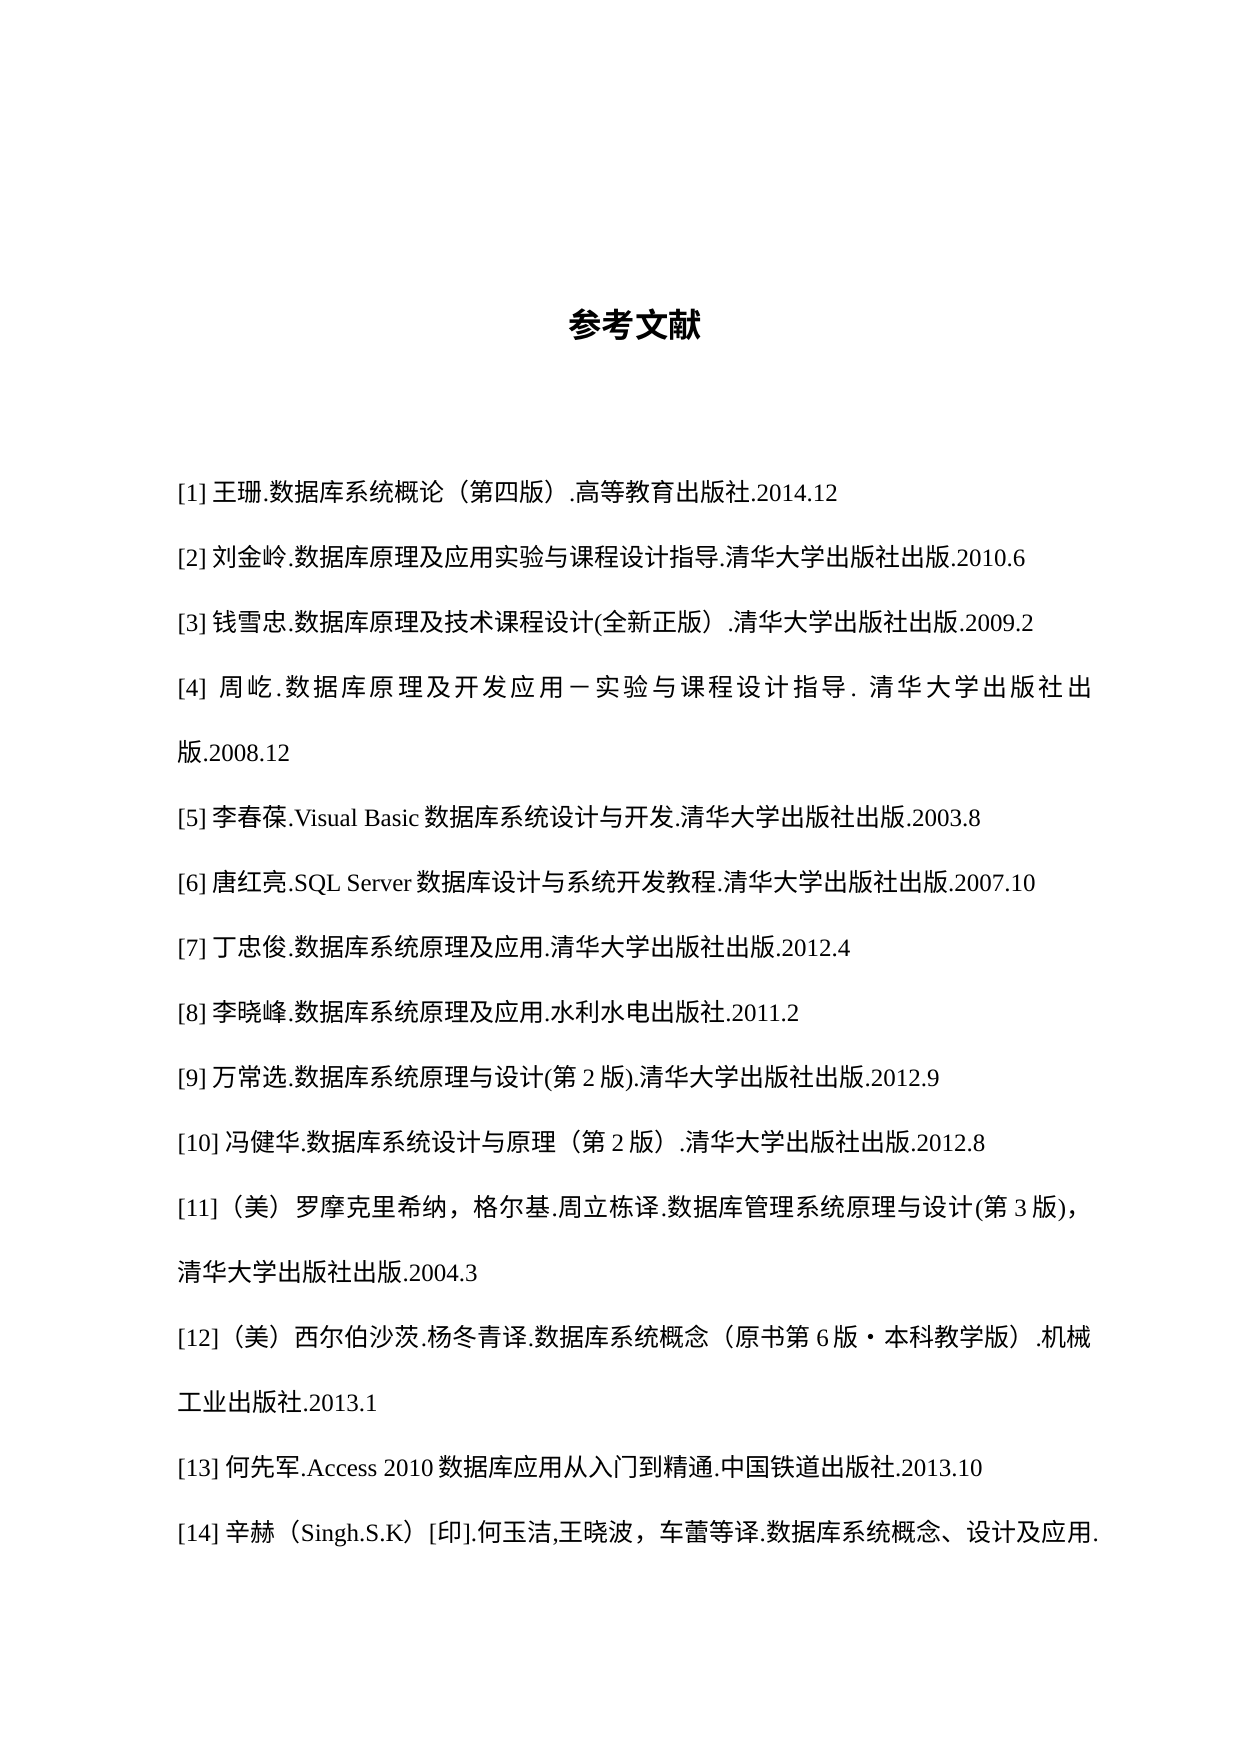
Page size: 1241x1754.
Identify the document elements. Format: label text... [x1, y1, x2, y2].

text [4] 周屹.数据库原理及开发应用－实验与课程设计指导. 清华大学出版社出版.2008.12 [177, 653, 1092, 783]
text [2] 刘金岭.数据库原理及应用实验与课程设计指导.清华大学出版社出版.2010.6 [177, 523, 1092, 588]
text [11]（美）罗摩克里希纳，格尔基.周立栋译.数据库管理系统原理与设计(第3版)，清华大学出版社出版.2004.3 [177, 1173, 1092, 1303]
text [7] 丁忠俊.数据库系统原理及应用.清华大学出版社出版.2012.4 [177, 913, 1092, 978]
subtitle 参考文献 [177, 291, 1092, 356]
text [6] 唐红亮.SQL Server数据库设计与系统开发教程.清华大学出版社出版.2007.10 [177, 848, 1092, 913]
text [9] 万常选.数据库系统原理与设计(第2版).清华大学出版社出版.2012.9 [177, 1043, 1092, 1108]
text [1] 王珊.数据库系统概论（第四版）.高等教育出版社.2014.12 [177, 458, 1092, 523]
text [177, 1498, 1092, 1563]
text [5] 李春葆.Visual Basic数据库系统设计与开发.清华大学出版社出版.2003.8 [177, 783, 1092, 848]
text [8] 李晓峰.数据库系统原理及应用.水利水电出版社.2011.2 [177, 978, 1092, 1043]
text [10] 冯健华.数据库系统设计与原理（第2版）.清华大学出版社出版.2012.8 [177, 1108, 1092, 1173]
text [3] 钱雪忠.数据库原理及技术课程设计(全新正版）.清华大学出版社出版.2009.2 [177, 588, 1092, 653]
text [12]（美）西尔伯沙茨.杨冬青译.数据库系统概念（原书第6版•本科教学版）.机械工业出版社.2013.1 [177, 1303, 1092, 1433]
text [13] 何先军.Access 2010数据库应用从入门到精通.中国铁道出版社.2013.10 [177, 1433, 1092, 1498]
